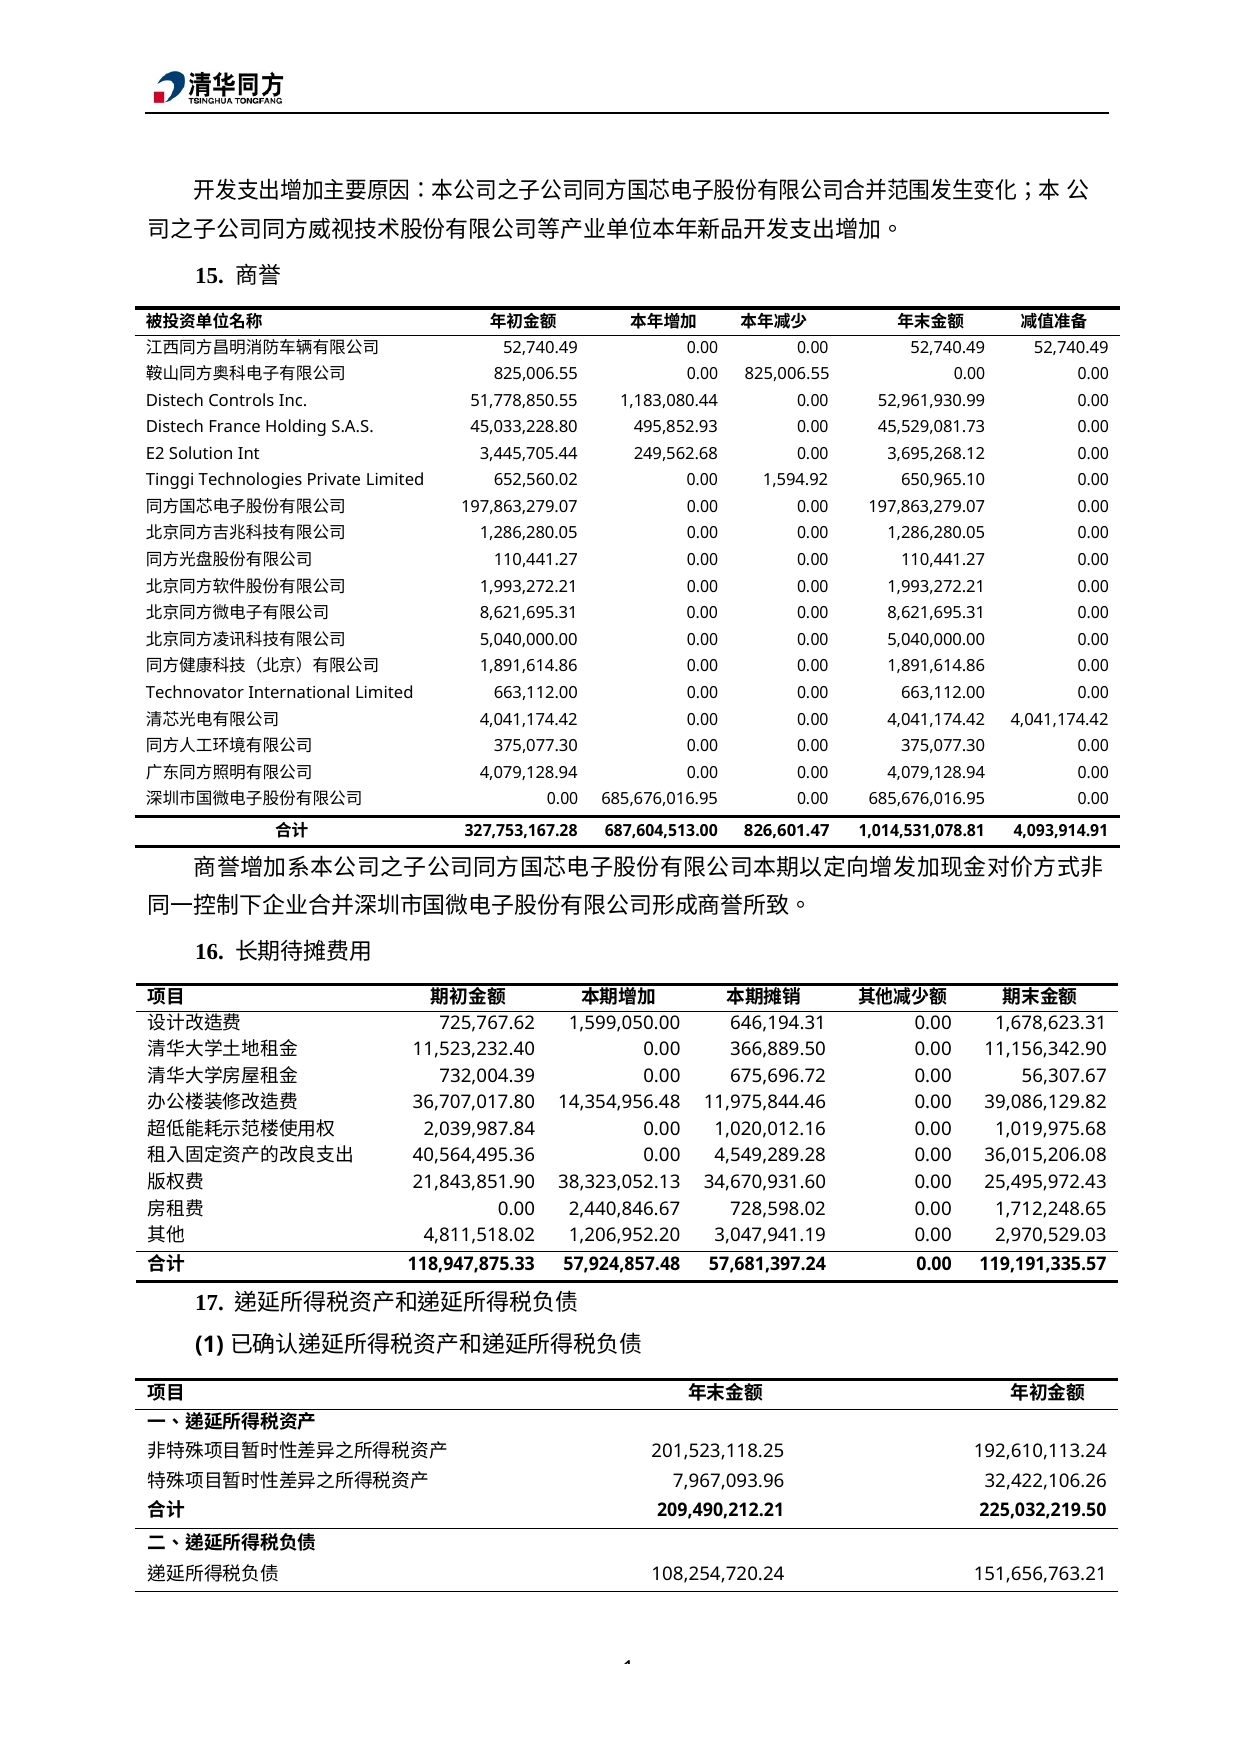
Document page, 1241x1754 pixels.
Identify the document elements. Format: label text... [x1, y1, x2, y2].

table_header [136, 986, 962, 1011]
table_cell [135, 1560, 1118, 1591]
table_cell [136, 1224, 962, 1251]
text 开发支出增加主要原因：本公司之子公司同方国芯电子股份有限公司合并范围发生变化；本 公司之子公司同方威视技术股份有限公司等产业单位本年新品开发支出增加。 [148, 174, 1108, 244]
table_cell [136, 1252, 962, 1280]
text (1) 已确认递延所得税资产和递延所得税负债 [195, 1328, 750, 1359]
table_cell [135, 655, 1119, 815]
text 17. 递延所得税资产和递延所得税负债 [195, 1285, 750, 1317]
text 15. 商誉 [195, 259, 750, 290]
text 商誉增加系本公司之子公司同方国芯电子股份有限公司本期以定向增发加现金对价方式非 同一控制下企业合并深圳市国微电子股份有限公司形成商誉所致。 [148, 851, 1106, 920]
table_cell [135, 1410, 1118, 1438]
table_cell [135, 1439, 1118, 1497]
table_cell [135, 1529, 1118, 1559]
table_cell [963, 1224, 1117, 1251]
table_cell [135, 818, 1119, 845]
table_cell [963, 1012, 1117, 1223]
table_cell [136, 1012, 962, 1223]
text 16. 长期待摊费用 [195, 935, 750, 966]
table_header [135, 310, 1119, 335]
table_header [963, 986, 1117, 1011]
picture [147, 63, 290, 108]
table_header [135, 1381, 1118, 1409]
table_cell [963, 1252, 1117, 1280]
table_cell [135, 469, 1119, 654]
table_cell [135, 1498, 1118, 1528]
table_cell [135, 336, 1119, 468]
